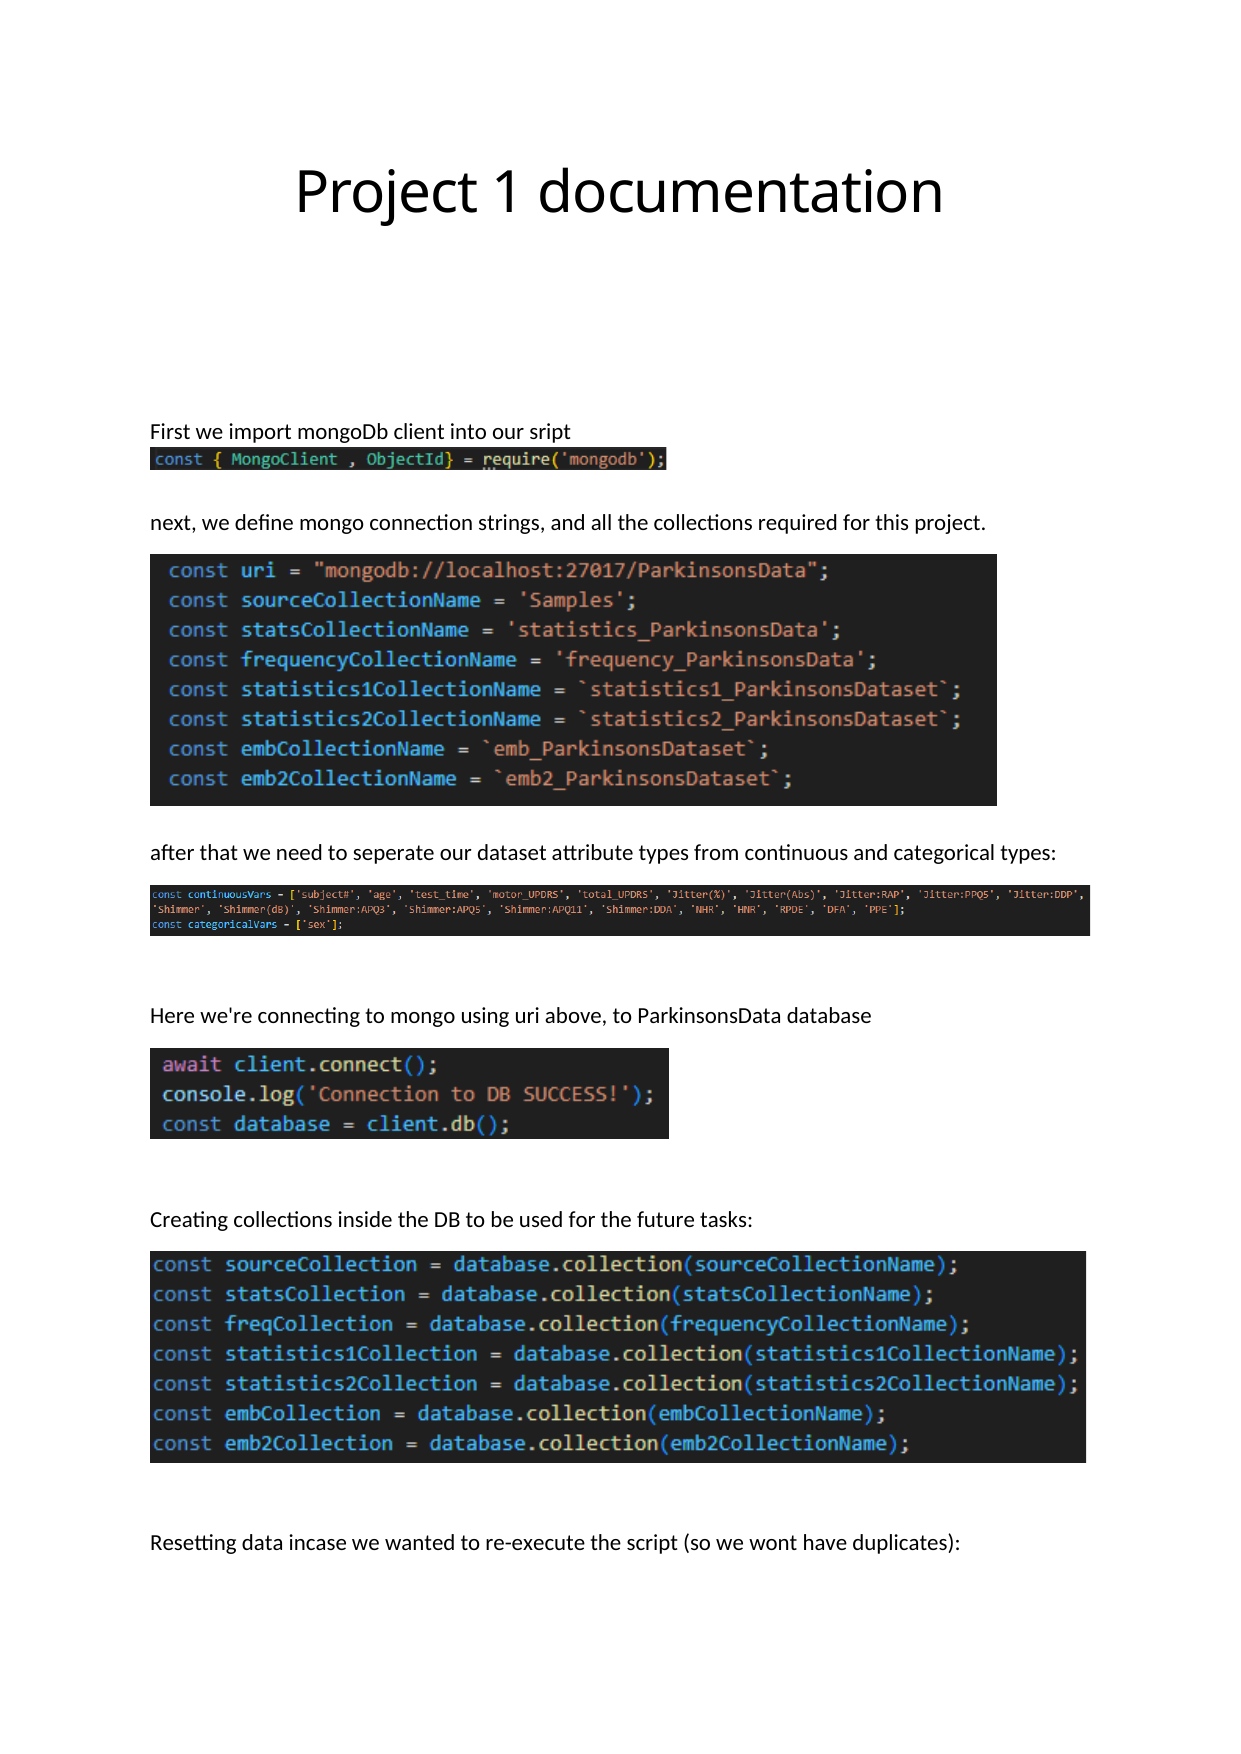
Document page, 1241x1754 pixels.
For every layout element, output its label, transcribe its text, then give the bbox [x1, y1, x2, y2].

picture [150, 1251, 1087, 1463]
picture [150, 1048, 669, 1139]
title Project 1 documentation [150, 150, 1090, 229]
picture [150, 554, 997, 806]
picture [150, 885, 1091, 936]
text First we import mongoDb client into our sript next, we define mongo connection strings, and all the collections required for this project. [150, 417, 1090, 536]
text Resetting data incase we wanted to re-execute the script (so we wont have duplicates): [150, 1528, 1090, 1556]
picture [150, 447, 667, 470]
text Here we're connecting to mongo using uri above, to ParkinsonsData database [150, 1001, 1090, 1029]
text Creating collections inside the DB to be used for the future tasks: [150, 1205, 1090, 1233]
